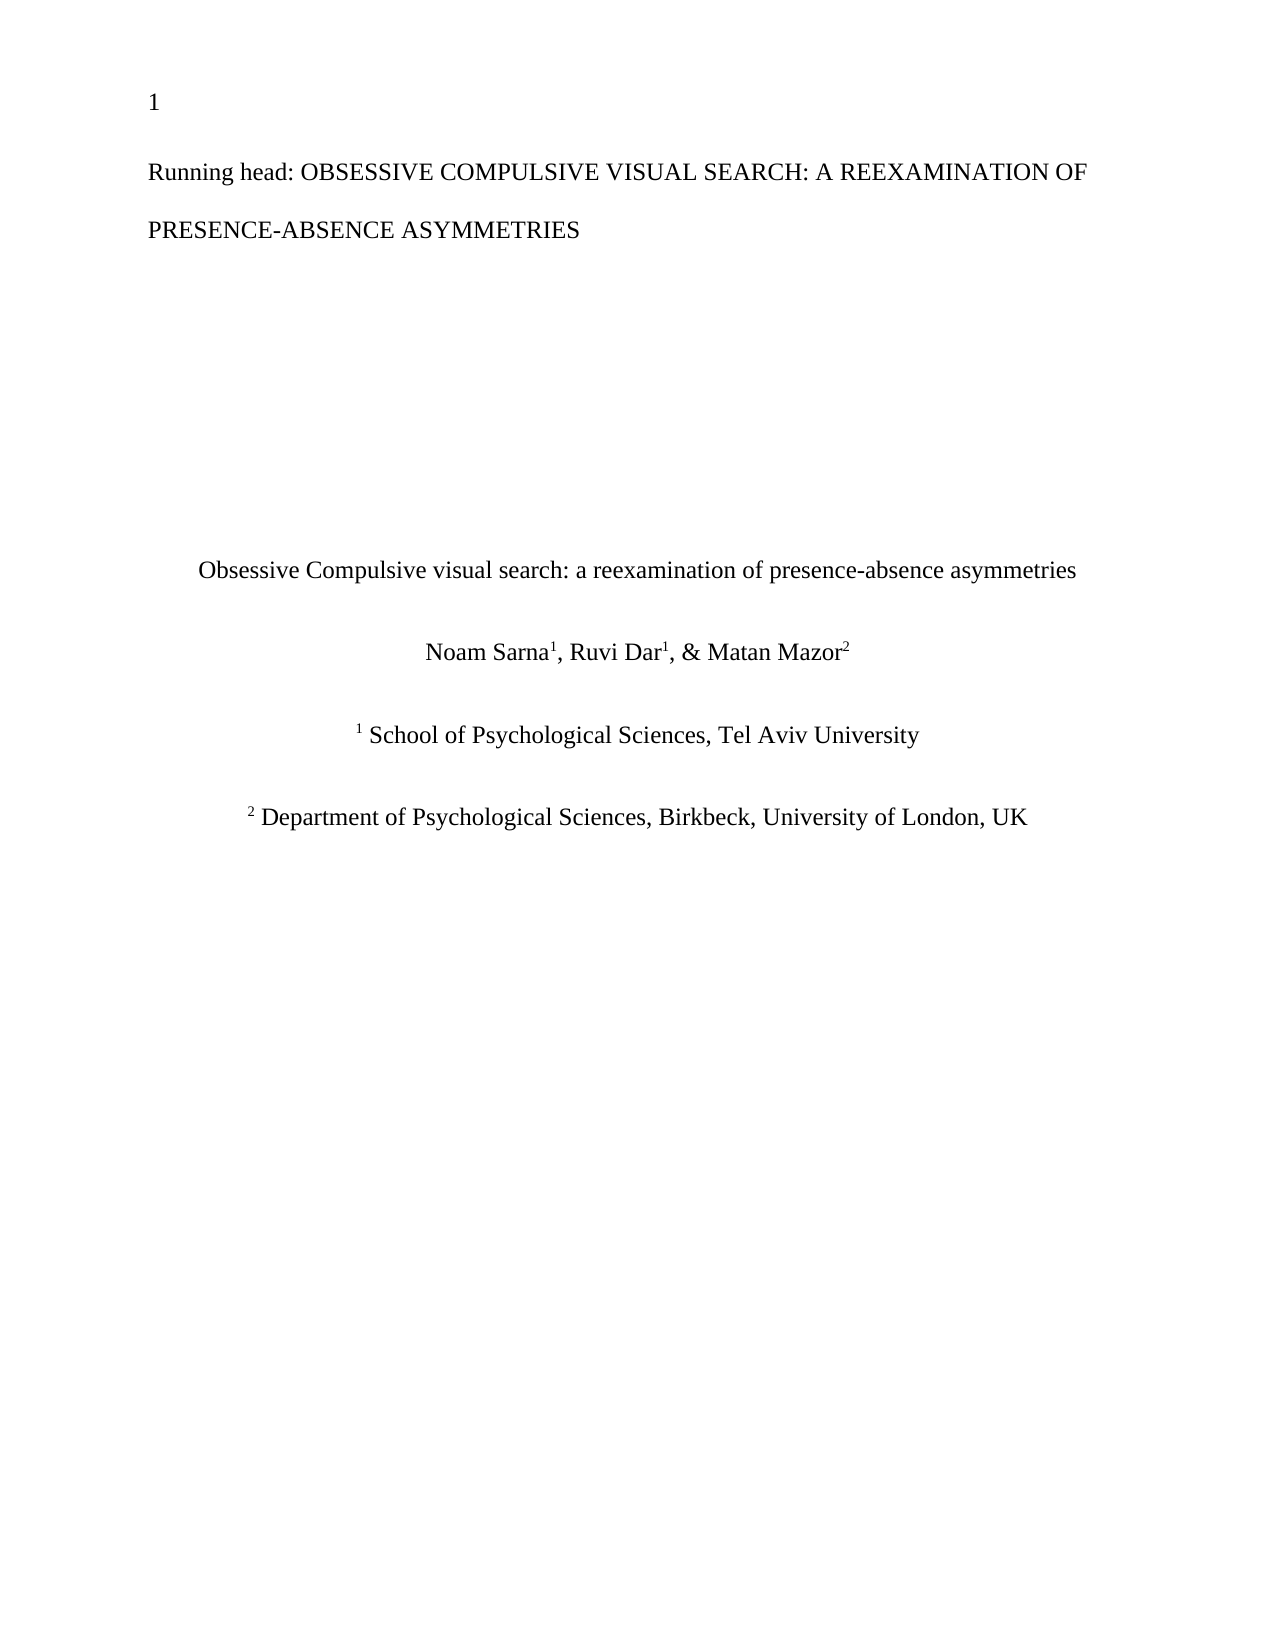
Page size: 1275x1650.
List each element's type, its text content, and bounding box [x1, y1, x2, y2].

title Obsessive Compulsive visual search: a reexamination of presence-absence asymmetries [148, 555, 1127, 584]
text 1 School of Psychological Sciences, Tel Aviv University [148, 720, 1127, 749]
text Noam Sarna1, Ruvi Dar1, & Matan Mazor2 [148, 637, 1127, 666]
text 2 Department of Psychological Sciences, Birkbeck, University of London, UK [148, 802, 1127, 831]
